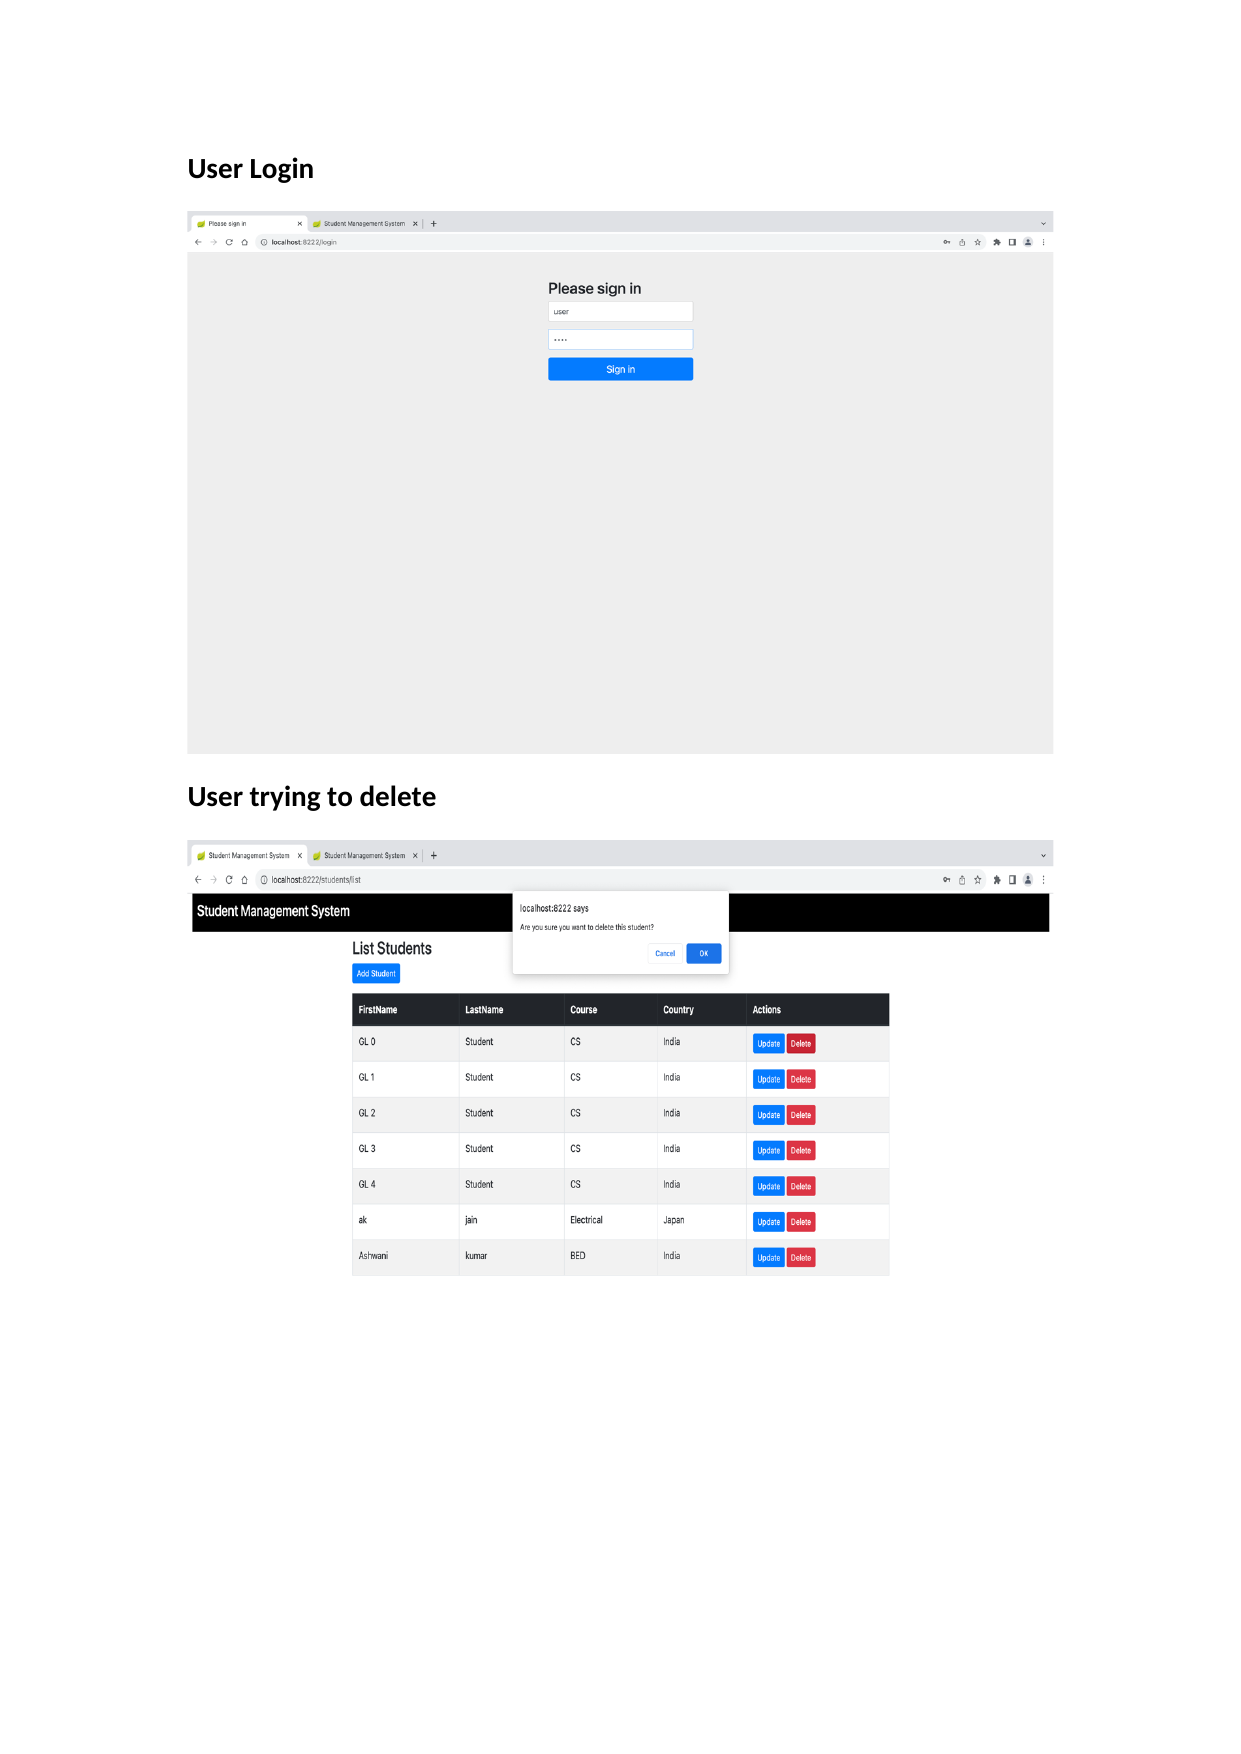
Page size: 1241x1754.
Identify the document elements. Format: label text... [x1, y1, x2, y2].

picture [187, 840, 1054, 1553]
picture [187, 211, 1054, 754]
text User Login [187, 150, 1053, 186]
text User trying to delete [187, 778, 1053, 814]
